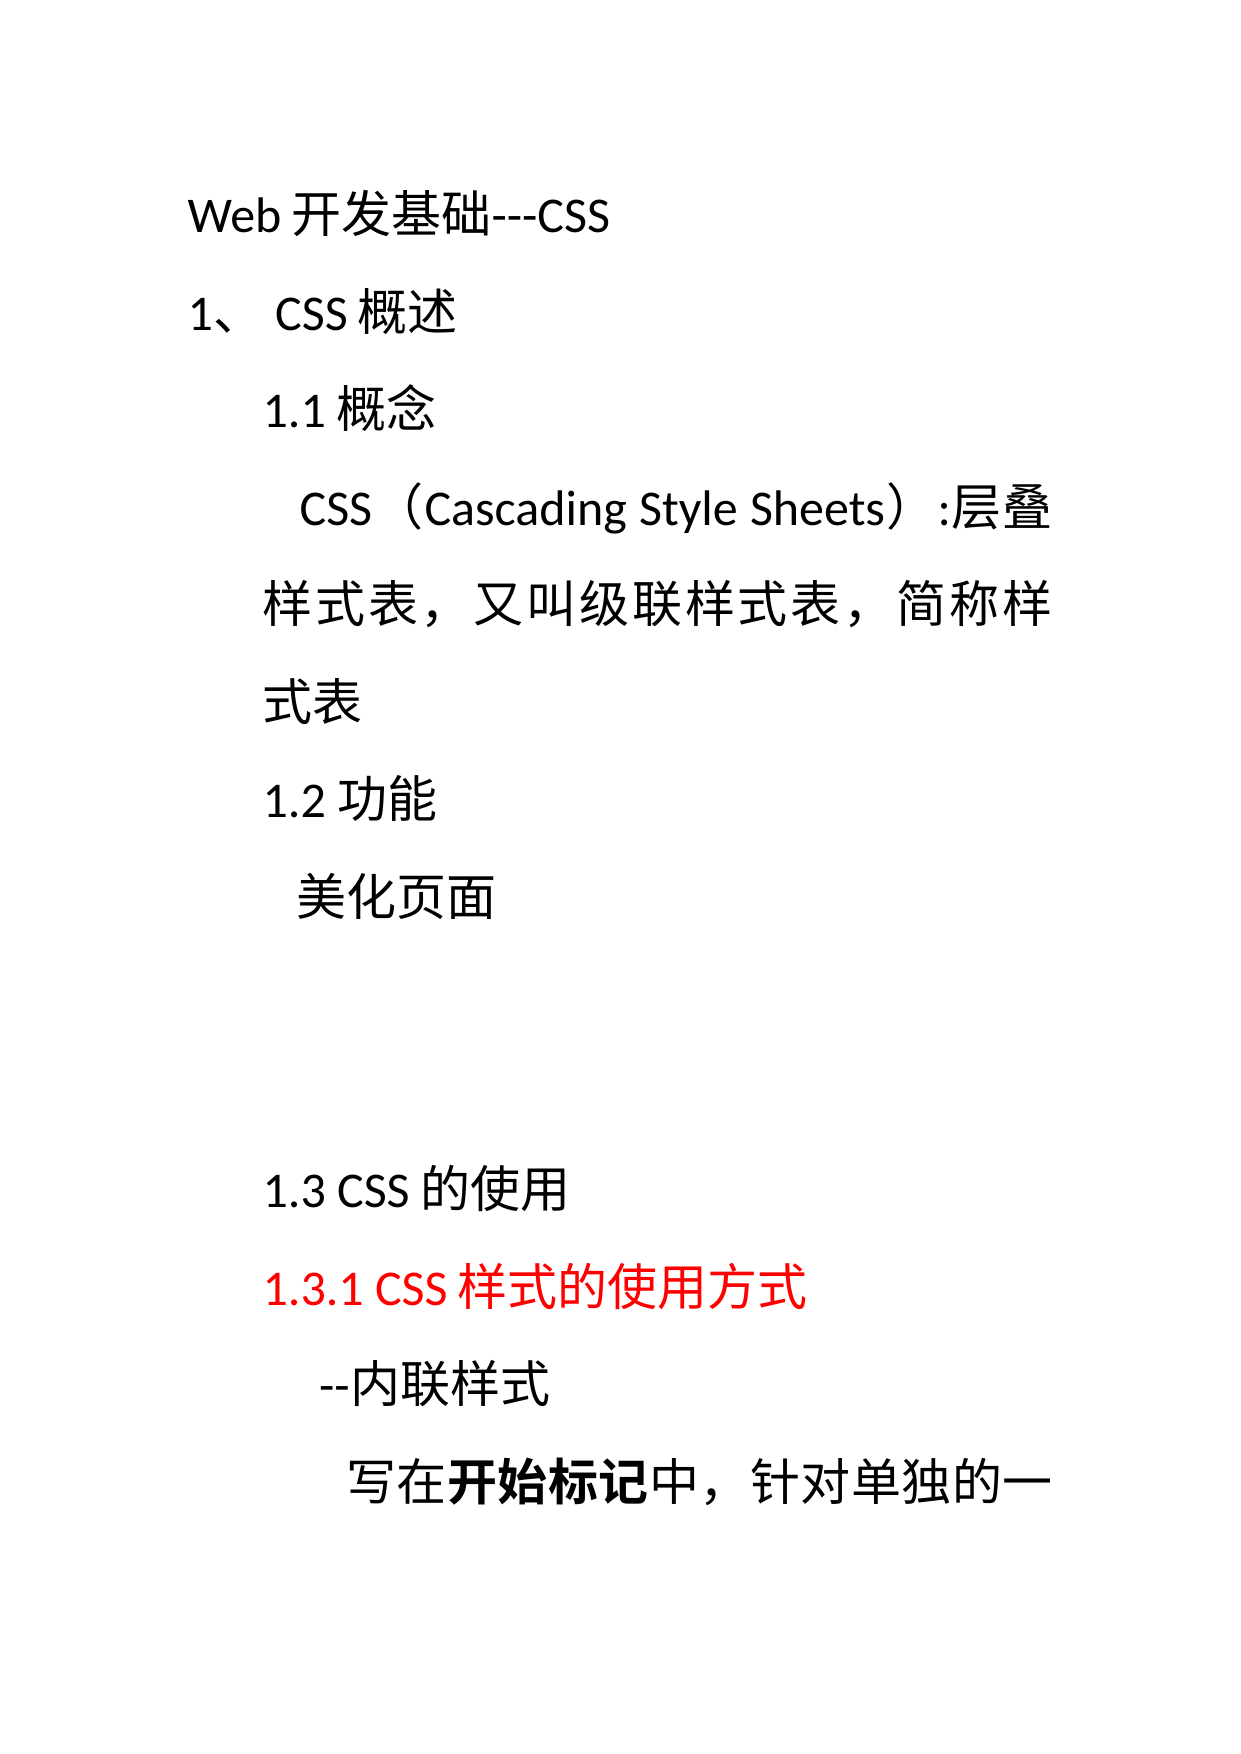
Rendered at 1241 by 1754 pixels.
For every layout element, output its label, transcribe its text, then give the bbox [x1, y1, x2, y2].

list 1.3 CSS的使用 [262, 1137, 1053, 1234]
list CSS概述 [187, 259, 1053, 357]
list 1.2 功能 [262, 747, 1053, 844]
list 美化页面 [262, 844, 1053, 942]
list 1.3.1 CSS样式的使用方式 [262, 1234, 1053, 1332]
text Web开发基础---CSS [187, 162, 1053, 259]
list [262, 1429, 1053, 1527]
list CSS（Cascading Style Sheets）:层叠样式表，又叫级联样式表，简称样式表 [262, 454, 1053, 747]
list --内联样式 [262, 1332, 1053, 1429]
list 1.1概念 [262, 357, 1053, 454]
